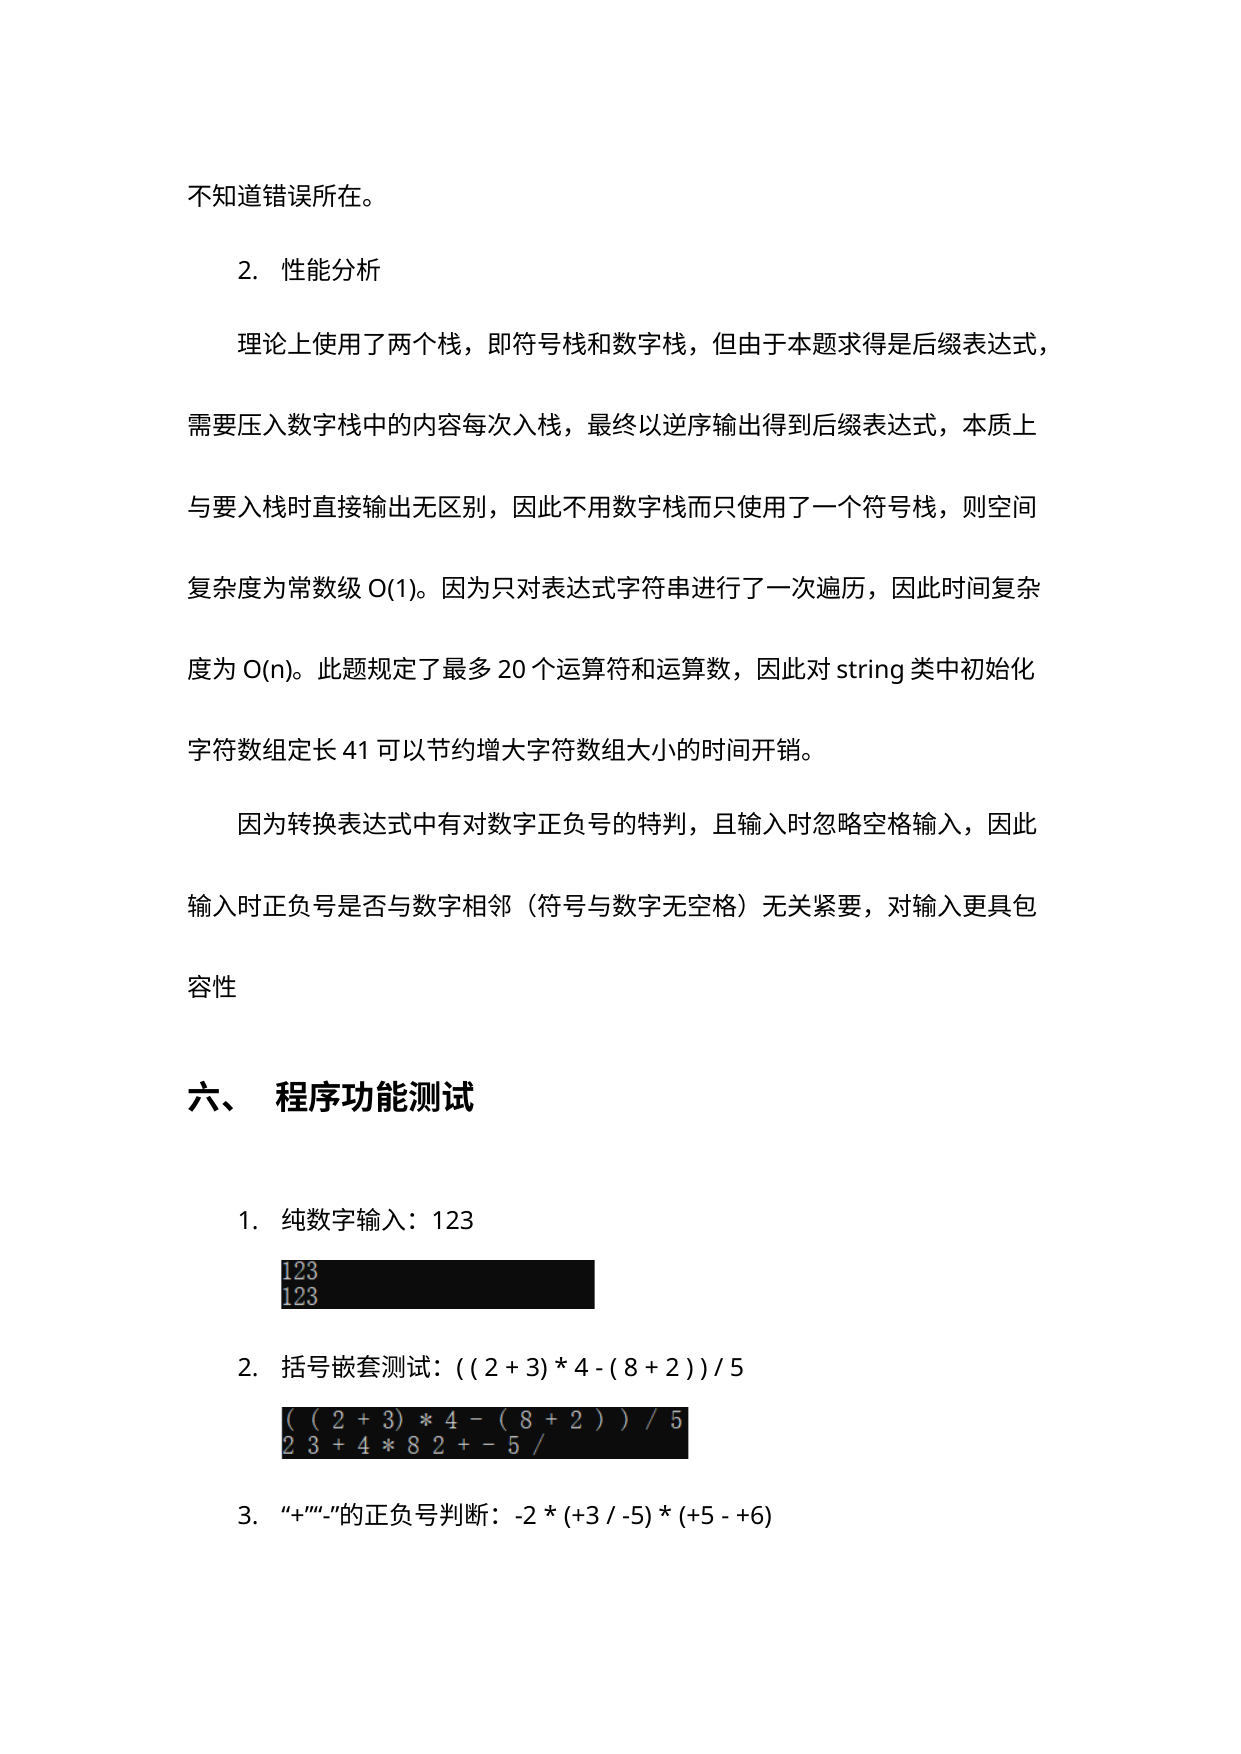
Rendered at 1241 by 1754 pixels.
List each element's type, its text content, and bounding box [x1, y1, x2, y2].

list “+”“-”的正负号判断：-2 * (+3 / -5) * (+5 - +6) [237, 1481, 1053, 1546]
text 自定义类编写中，我在完成整个mystring后完全忽略了string类型最后应该要有尾零做结尾，因此开辟char数组空间时少了一位导致调试时很长时间不知道错误所在。 [187, 162, 1053, 227]
list 纯数字输入：123 [237, 1186, 1053, 1251]
text 因为转换表达式中有对数字正负号的特判，且输入时忽略空格输入，因此输入时正负号是否与数字相邻（符号与数字无空格）无关紧要，对输入更具包容性 [187, 790, 1053, 1018]
picture [281, 1407, 689, 1459]
subtitle 程序功能测试 [187, 1062, 1053, 1127]
list 性能分析 [237, 236, 1053, 301]
text 理论上使用了两个栈，即符号栈和数字栈，但由于本题求得是后缀表达式，需要压入数字栈中的内容每次入栈，最终以逆序输出得到后缀表达式，本质上与要入栈时直接输出无区别，因此不用数字栈而只使用了一个符号栈，则空间复杂度为常数级O(1)。因为只对表达式字符串进行了一次遍历，因此时间复杂度为O(n)。此题规定了最多20个运算符和运算数，因此对string类中初始化字符数组定长41可以节约增大字符数组大小的时间开销。 [187, 310, 1053, 781]
list 括号嵌套测试：( ( 2 + 3) * 4 - ( 8 + 2 ) ) / 5 [237, 1333, 1053, 1398]
picture [281, 1260, 595, 1309]
